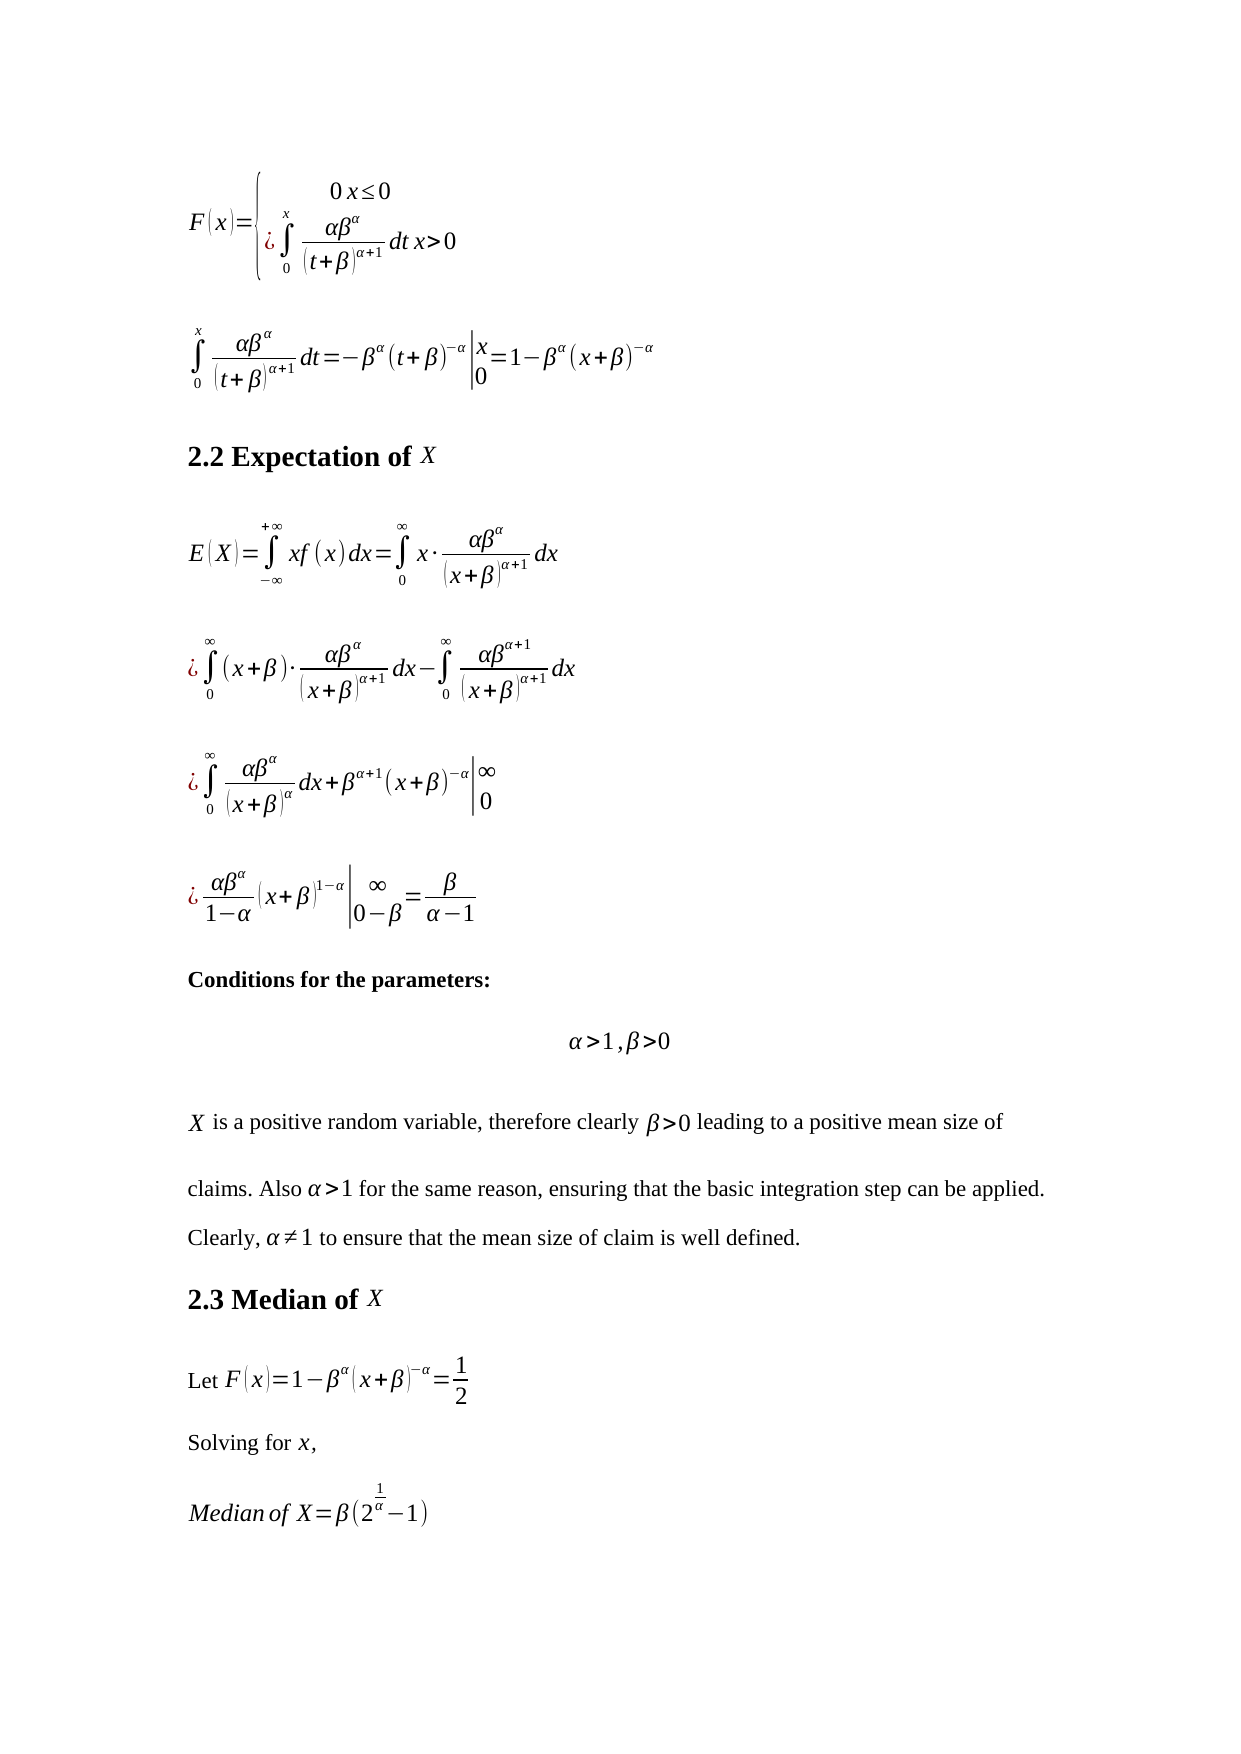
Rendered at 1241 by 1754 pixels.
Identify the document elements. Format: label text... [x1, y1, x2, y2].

text is a positive random variable, therefore clearly leading to a positive mean size of claims. Also for the same reason, ensuring that the basic integration step can be applied. Clearly, to ensure that the mean size of claim is well defined. [187, 1091, 1053, 1253]
text Conditions for the parameters: [187, 963, 1053, 996]
text Let [187, 1348, 1053, 1413]
text Solving for , [187, 1426, 1053, 1459]
text 2.3 Median of [187, 1266, 1053, 1331]
text 2.2 Expectation of [187, 423, 1053, 488]
